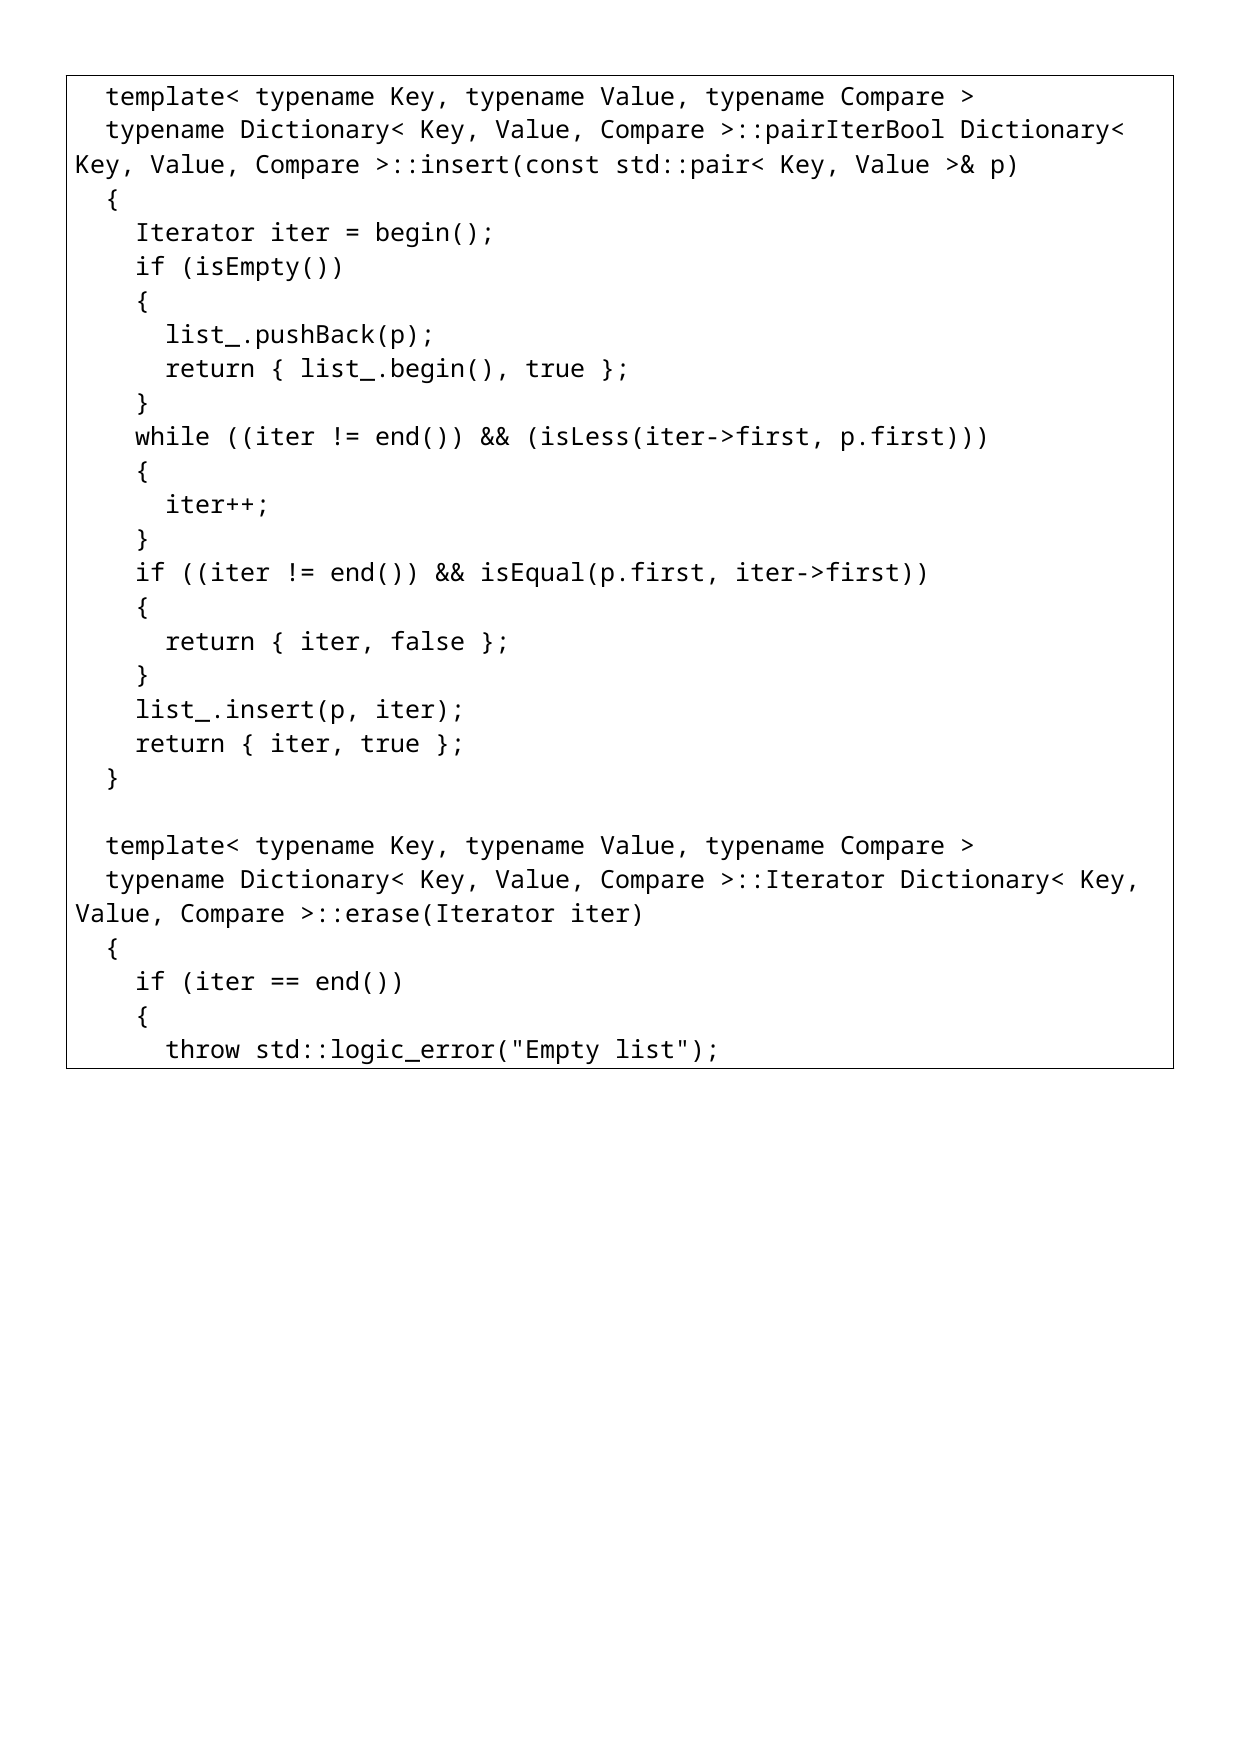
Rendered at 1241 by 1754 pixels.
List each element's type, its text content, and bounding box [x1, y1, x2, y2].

text { [75, 453, 1165, 487]
text } [75, 759, 1165, 793]
text if ((iter != end()) && isEqual(p.first, iter->first)) [75, 555, 1165, 589]
text { [75, 930, 1165, 964]
text } [75, 385, 1165, 419]
text iter++; [75, 487, 1165, 521]
text } [75, 521, 1165, 555]
text if (iter == end()) [75, 964, 1165, 998]
text return { iter, true }; [75, 725, 1165, 759]
text { [75, 282, 1165, 317]
text template< typename Key, typename Value, typename Compare > [75, 827, 1165, 862]
text { [75, 589, 1165, 623]
text list_.insert(p, iter); [75, 691, 1165, 725]
text { [75, 180, 1165, 214]
text return { iter, false }; [75, 623, 1165, 657]
text list_.pushBack(p); [75, 317, 1165, 351]
text typename Dictionary< Key, Value, Compare >::pairIterBool Dictionary< Key, Value, Compare >::insert(const std::pair< Key, Value >& p) [75, 112, 1165, 180]
text typename Dictionary< Key, Value, Compare >::Iterator Dictionary< Key, Value, Compare >::erase(Iterator iter) [75, 862, 1165, 930]
text { [75, 998, 1165, 1029]
text throw std::logic_error("Empty list"); [67, 1029, 1173, 1068]
text if (isEmpty()) [75, 248, 1165, 282]
text template< typename Key, typename Value, typename Compare > [67, 76, 1173, 112]
text return { list_.begin(), true }; [75, 351, 1165, 385]
text while ((iter != end()) && (isLess(iter->first, p.first))) [75, 419, 1165, 453]
text Iterator iter = begin(); [75, 214, 1165, 248]
text } [75, 657, 1165, 691]
